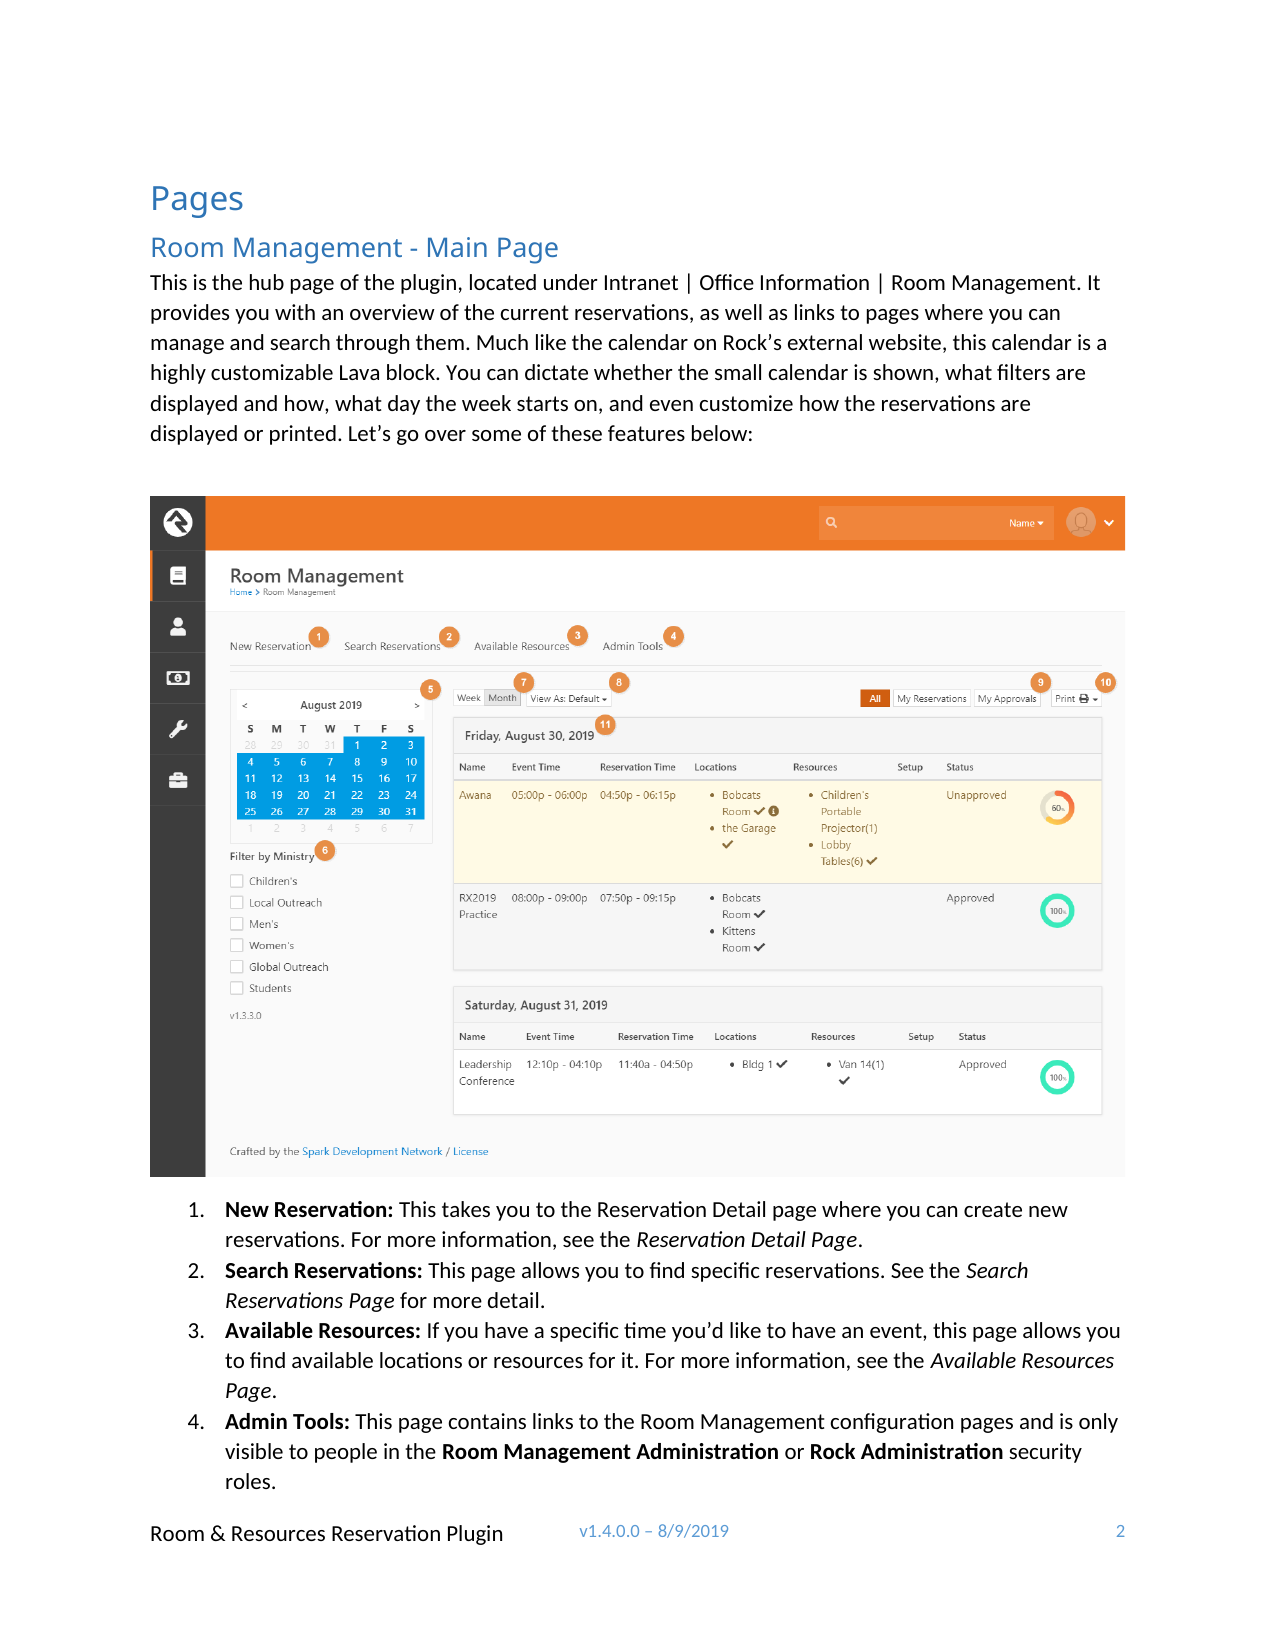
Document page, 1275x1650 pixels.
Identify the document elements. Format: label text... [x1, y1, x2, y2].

subtitle Pages [150, 175, 1125, 220]
picture [150, 496, 1125, 1177]
list Available Resources: If you have a specific time you’d like to have an event, this page allows you to find available locations or resources for it. For more information, see the Available Resources Page. [187, 1316, 1125, 1405]
list Admin Tools: This page contains links to the Room Management configuration pages and is only visible to people in the Room Management Administration or Rock Administration security roles. [187, 1407, 1125, 1495]
subtitle Room Management - Main Page [150, 228, 1125, 265]
list New Reservation: This takes you to the Reservation Detail page where you can create new reservations. For more information, see the Reservation Detail Page. [187, 1195, 1125, 1254]
text This is the hub page of the plugin, located under Intranet | Office Information | Room Management. It provides you with an overview of the current reservations, as well as links to pages where you can manage and search through them. Much like the calendar on Rock’s external website, this calendar is a highly customizable Lava block. You can dictate whether the small calendar is shown, what filters are displayed and how, what day the week starts on, and even customize how the reservations are displayed or printed. Let’s go over some of these features below: [150, 268, 1125, 447]
list Search Reservations: This page allows you to find specific reservations. See the Search Reservations Page for more detail. [187, 1256, 1125, 1314]
